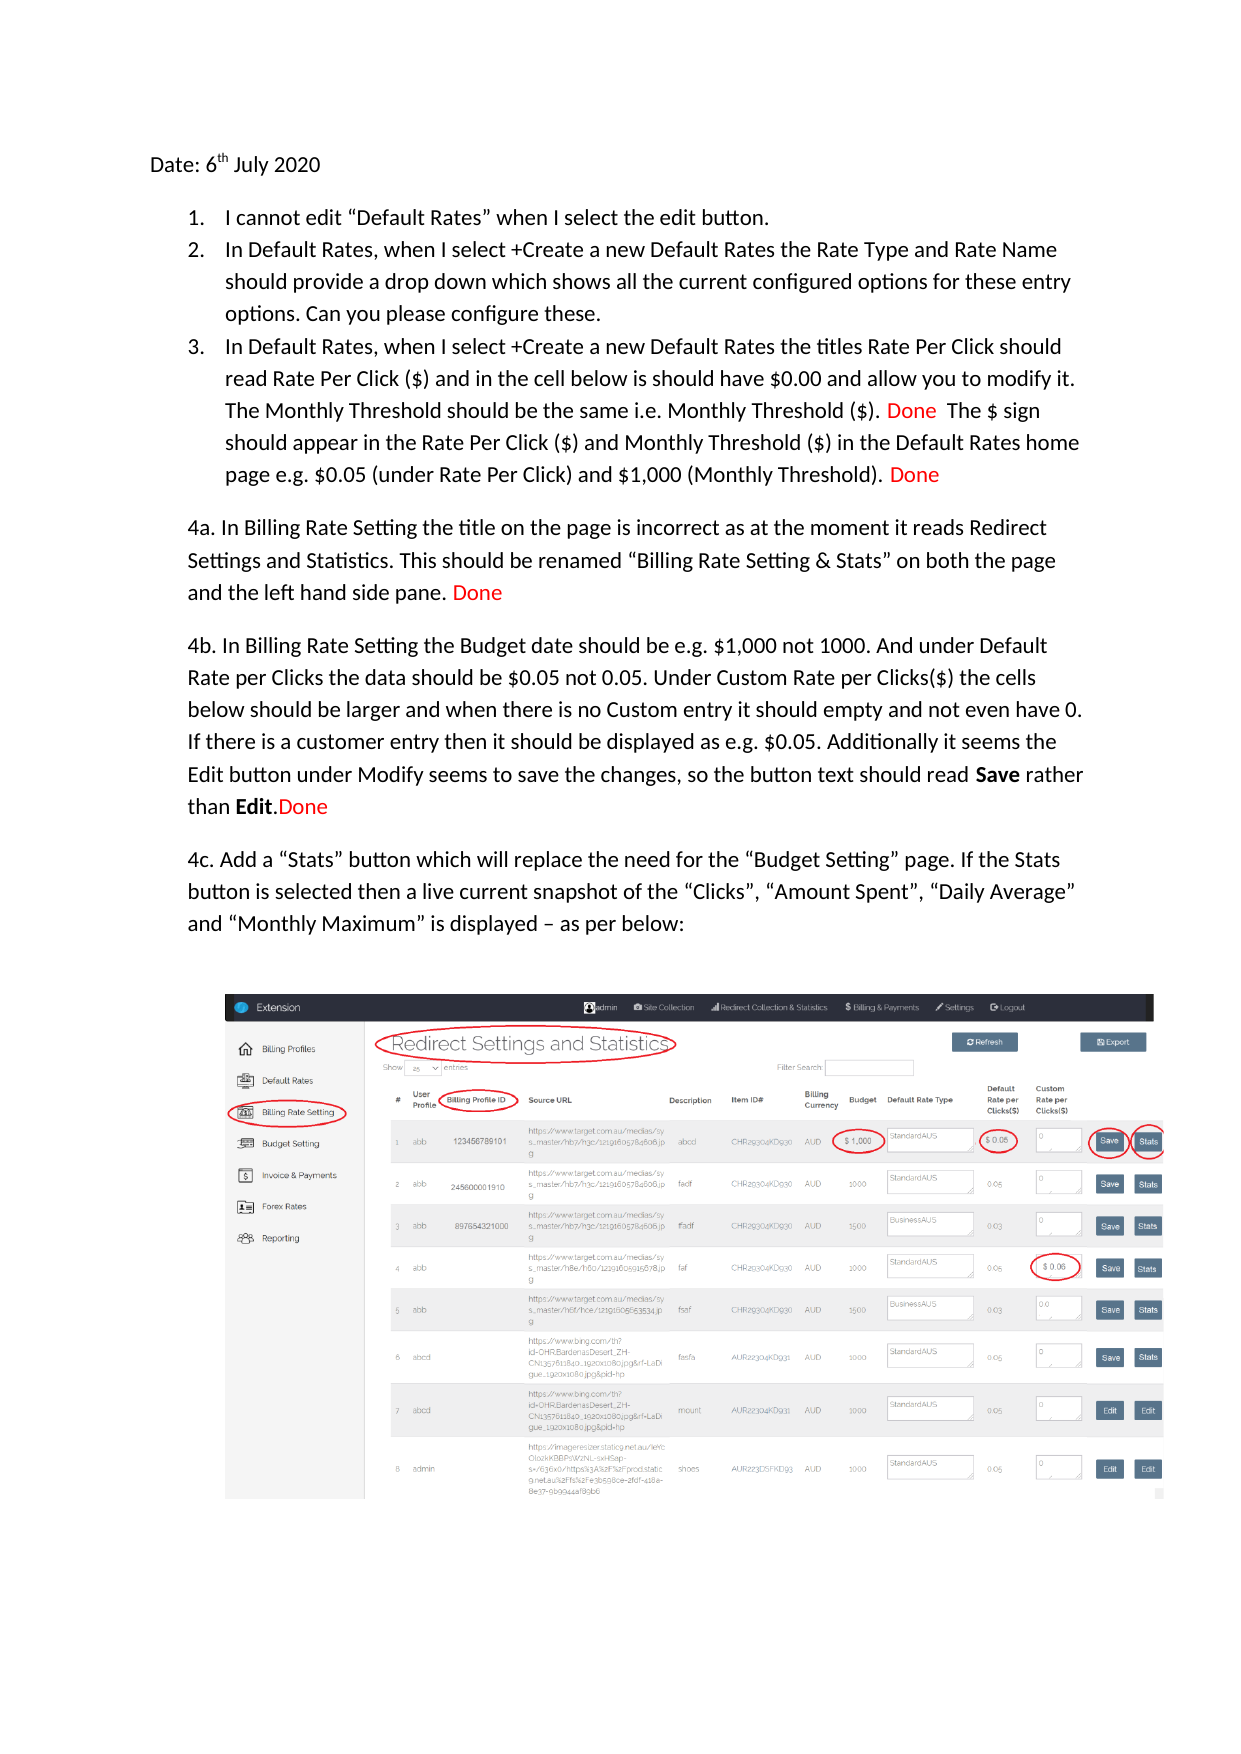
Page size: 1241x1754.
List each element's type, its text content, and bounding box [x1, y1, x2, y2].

list I cannot edit “Default Rates” when I select the edit button. [187, 203, 1090, 231]
text 4c. Add a “Stats” button which will replace the need for the “Budget Setting” page. If the Stats button is selected then a live current snapshot of the “Clicks”, “Amount Spent”, “Daily Average” and “Monthly Maximum” is displayed – as per below: [187, 845, 1090, 937]
list In Default Rates, when I select +Create a new Default Rates the Rate Type and Rate Name should provide a drop down which shows all the current configured options for these entry options. Can you please configure these. [187, 235, 1090, 328]
list In Default Rates, when I select +Create a new Default Rates the titles Rate Per Click should read Rate Per Click ($) and in the cell below is should have $0.00 and allow you to modify it. The Monthly Threshold should be the same i.e. Monthly Threshold ($). Done The $ sign should appear in the Rate Per Click ($) and Monthly Threshold ($) in the Default Rates home page e.g. $0.05 (under Rate Per Click) and $1,000 (Monthly Threshold). Done [187, 332, 1090, 488]
text 4b. In Billing Rate Setting the Budget date should be e.g. $1,000 not 1000. And under Default Rate per Clicks the data should be $0.05 not 0.05. Under Custom Rate per Clicks($) the cells below should be larger and when there is no Custom entry it should empty and not even have 0. If there is a customer entry then it should be displayed as e.g. $0.05. Additionally it seems the Edit button under Modify seems to save the changes, so the button text should read Save rather than Edit.Done [187, 631, 1090, 820]
picture [225, 994, 1164, 1499]
text 4a. In Billing Rate Setting the title on the page is incorrect as at the moment it reads Redirect Settings and Statistics. This should be renamed “Billing Rate Setting & Stats” on both the page and the left hand side pane. Done [187, 513, 1090, 606]
text Date: 6th July 2020 [150, 150, 1090, 178]
